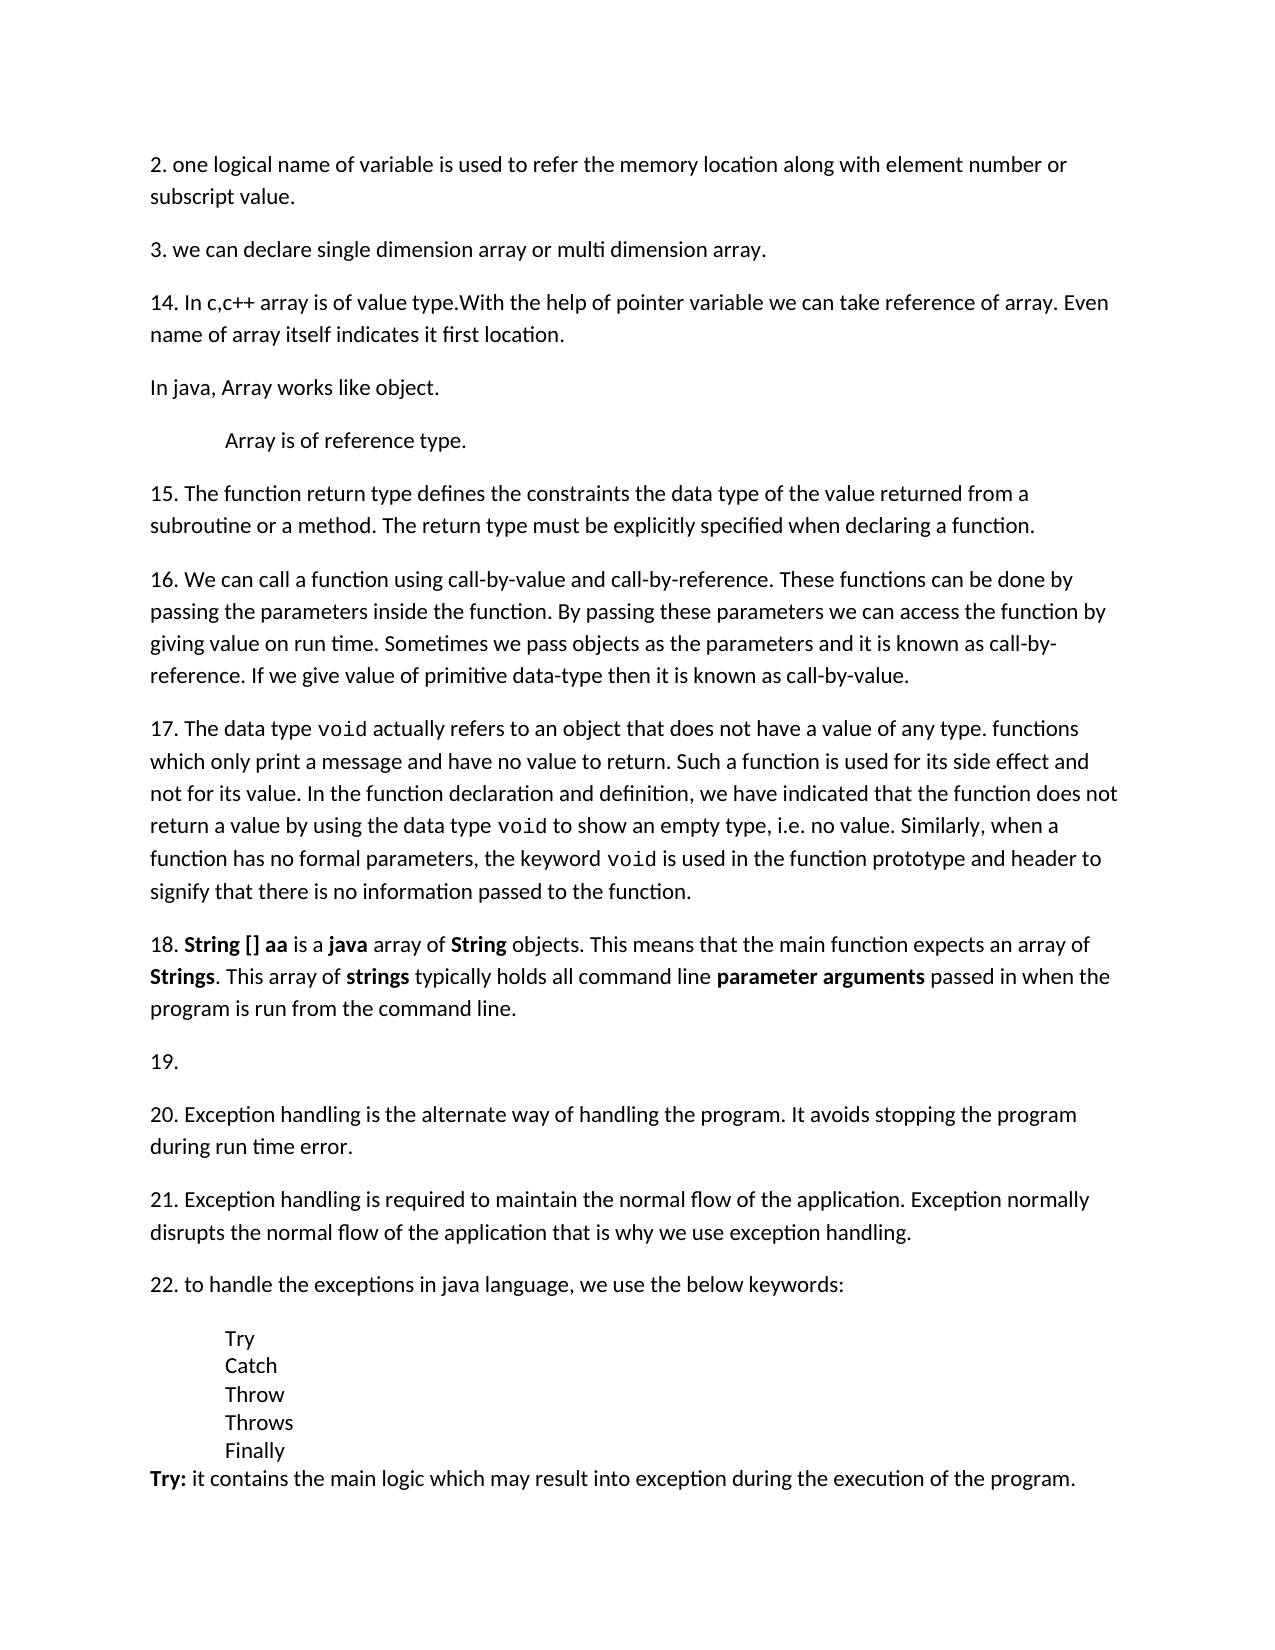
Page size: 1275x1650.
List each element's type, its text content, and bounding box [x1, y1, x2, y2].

text Array is of reference type. [150, 426, 1125, 454]
text 15. The function return type defines the constraints the data type of the value returned from a subroutine or a method. The return type must be explicitly specified when declaring a function. [150, 479, 1125, 540]
text In java, Array works like object. [150, 373, 1125, 401]
text 17. The data type void actually refers to an object that does not have a value of any type. functions which only print a message and have no value to return. Such a function is used for its side effect and not for its value. In the function declaration and definition, we have indicated that the function does not return a value by using the data type void to show an empty type, i.e. no value. Similarly, when a function has no formal parameters, the keyword void is used in the function prototype and header to signify that there is no information passed to the function. [150, 714, 1125, 905]
text 20. Exception handling is the alternate way of handling the program. It avoids stopping the program during run time error. [150, 1100, 1125, 1160]
text 19. [150, 1047, 1125, 1075]
text Try [150, 1324, 1125, 1352]
text Try: it contains the main logic which may result into exception during the execution of the program. [150, 1464, 1125, 1492]
text Catch [150, 1352, 1125, 1380]
text Throws [150, 1408, 1125, 1436]
text 16. We can call a function using call-by-value and call-by-reference. These functions can be done by passing the parameters inside the function. By passing these parameters we can access the function by giving value on run time. Sometimes we pass objects as the parameters and it is known as call-by-reference. If we give value of primitive data-type then it is known as call-by-value. [150, 565, 1125, 689]
text 14. In c,c++ array is of value type.With the help of pointer variable we can take reference of array. Even name of array itself indicates it first location. [150, 288, 1125, 348]
text Throw [150, 1380, 1125, 1408]
text 18. String [] aa is a java array of String objects. This means that the main function expects an array of Strings. This array of strings typically holds all command line parameter arguments passed in when the program is run from the command line. [150, 930, 1125, 1022]
text 3. we can declare single dimension array or multi dimension array. [150, 235, 1125, 263]
text 2. one logical name of variable is used to refer the memory location along with element number or subscript value. [150, 150, 1125, 210]
text 22. to handle the exceptions in java language, we use the below keywords: [150, 1271, 1125, 1299]
text 21. Exception handling is required to maintain the normal flow of the application. Exception normally disrupts the normal flow of the application that is why we use exception handling. [150, 1185, 1125, 1246]
text Finally [150, 1436, 1125, 1464]
